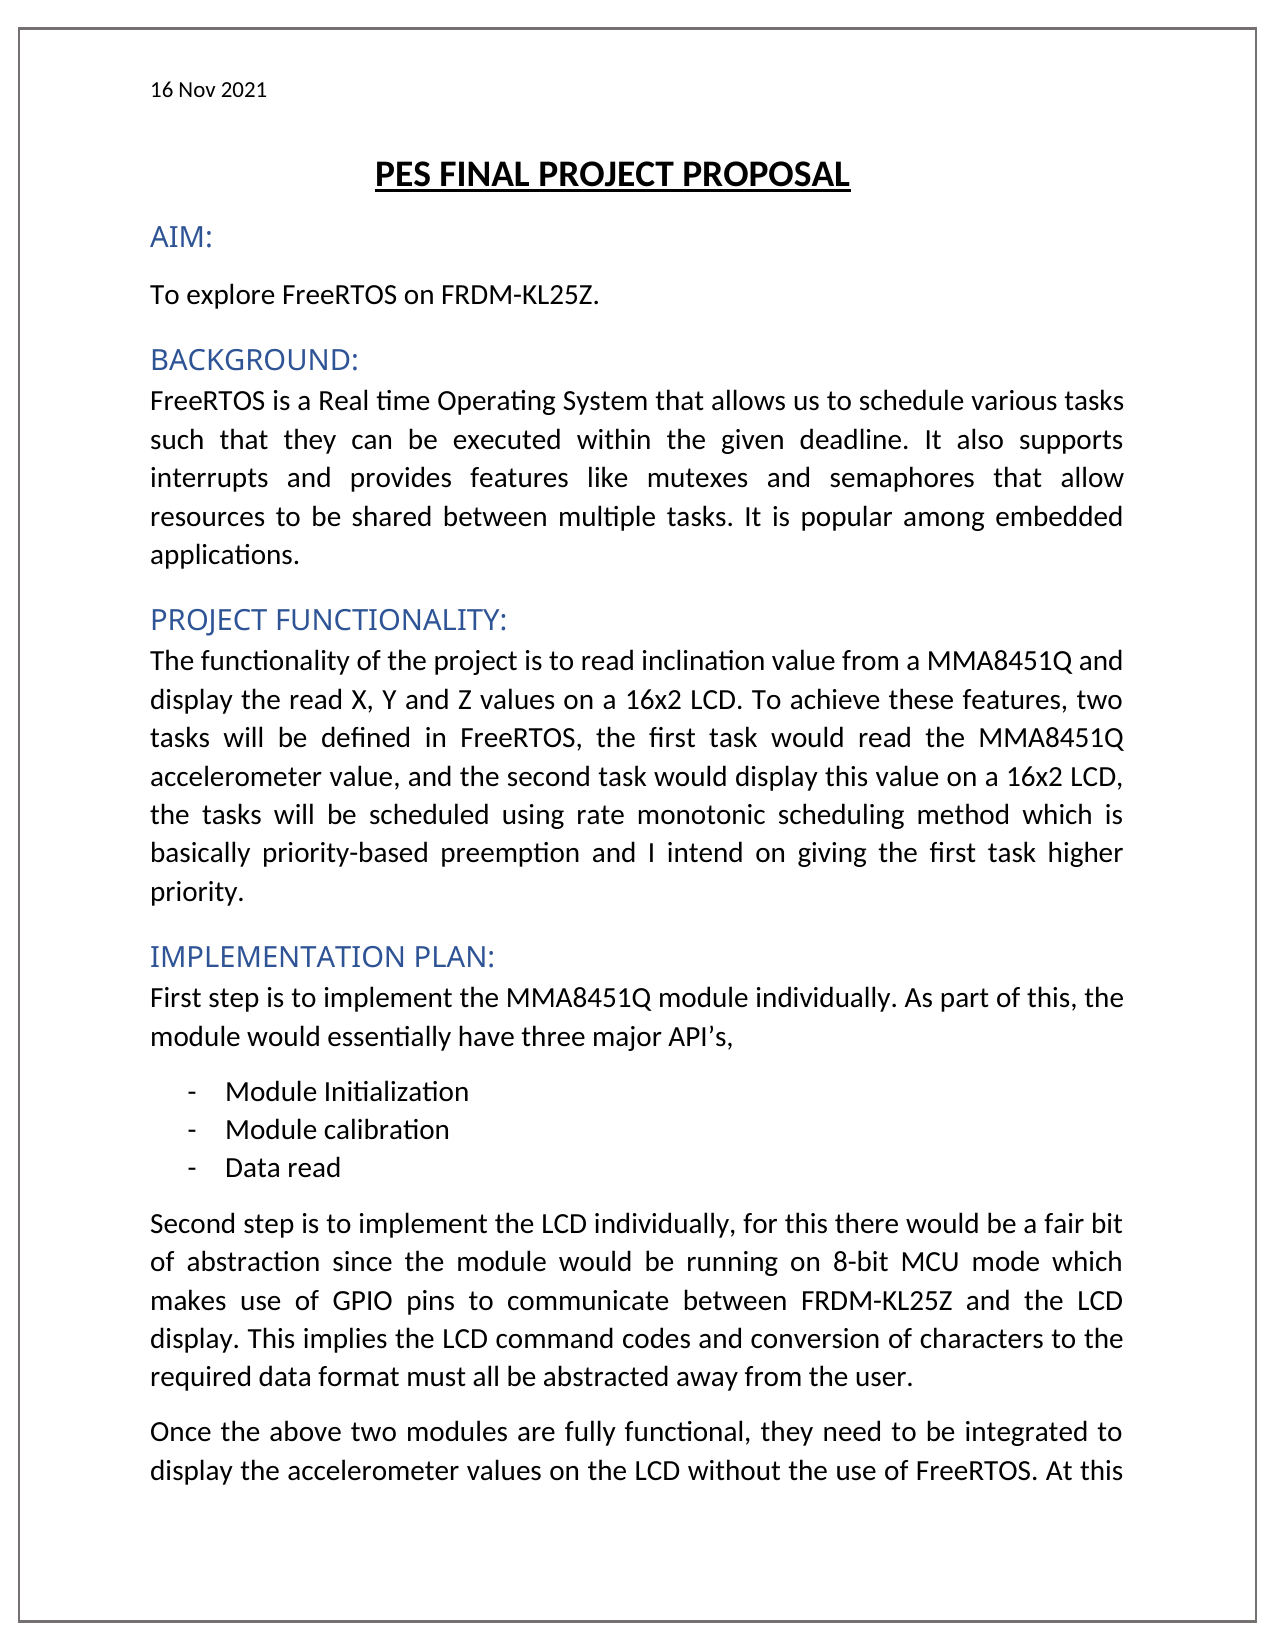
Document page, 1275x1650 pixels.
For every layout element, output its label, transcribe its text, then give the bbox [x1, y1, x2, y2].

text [150, 1413, 1125, 1488]
list Module calibration [187, 1111, 1125, 1147]
subtitle IMPLEMENTATION PLAN: [150, 936, 1125, 976]
text FreeRTOS is a Real time Operating System that allows us to schedule various tasks such that they can be executed within the given deadline. It also supports interrupts and provides features like mutexes and semaphores that allow resources to be shared between multiple tasks. It is popular among embedded applications. [150, 382, 1125, 572]
list Data read [187, 1149, 1125, 1185]
text AIM: [150, 217, 1125, 256]
text PES FINAL PROJECT PROPOSAL [300, 150, 1125, 196]
text First step is to implement the MMA8451Q module individually. As part of this, the module would essentially have three major API’s, [150, 979, 1125, 1053]
text The functionality of the project is to read inclination value from a MMA8451Q and display the read X, Y and Z values on a 16x2 LCD. To achieve these features, two tasks will be defined in FreeRTOS, the first task would read the MMA8451Q accelerometer value, and the second task would display this value on a 16x2 LCD, the tasks will be scheduled using rate monotonic scheduling method which is basically priority-based preemption and I intend on giving the first task higher priority. [150, 642, 1125, 908]
text Second step is to implement the LCD individually, for this there would be a fair bit of abstraction since the module would be running on 8-bit MCU mode which makes use of GPIO pins to communicate between FRDM-KL25Z and the LCD display. This implies the LCD command codes and conversion of characters to the required data format must all be abstracted away from the user. [150, 1205, 1125, 1394]
list Module Initialization [187, 1073, 1125, 1108]
subtitle BACKGROUND: [150, 339, 1125, 379]
text To explore FreeRTOS on FRDM-KL25Z. [150, 276, 1125, 312]
subtitle PROJECT FUNCTIONALITY: [150, 599, 1125, 639]
